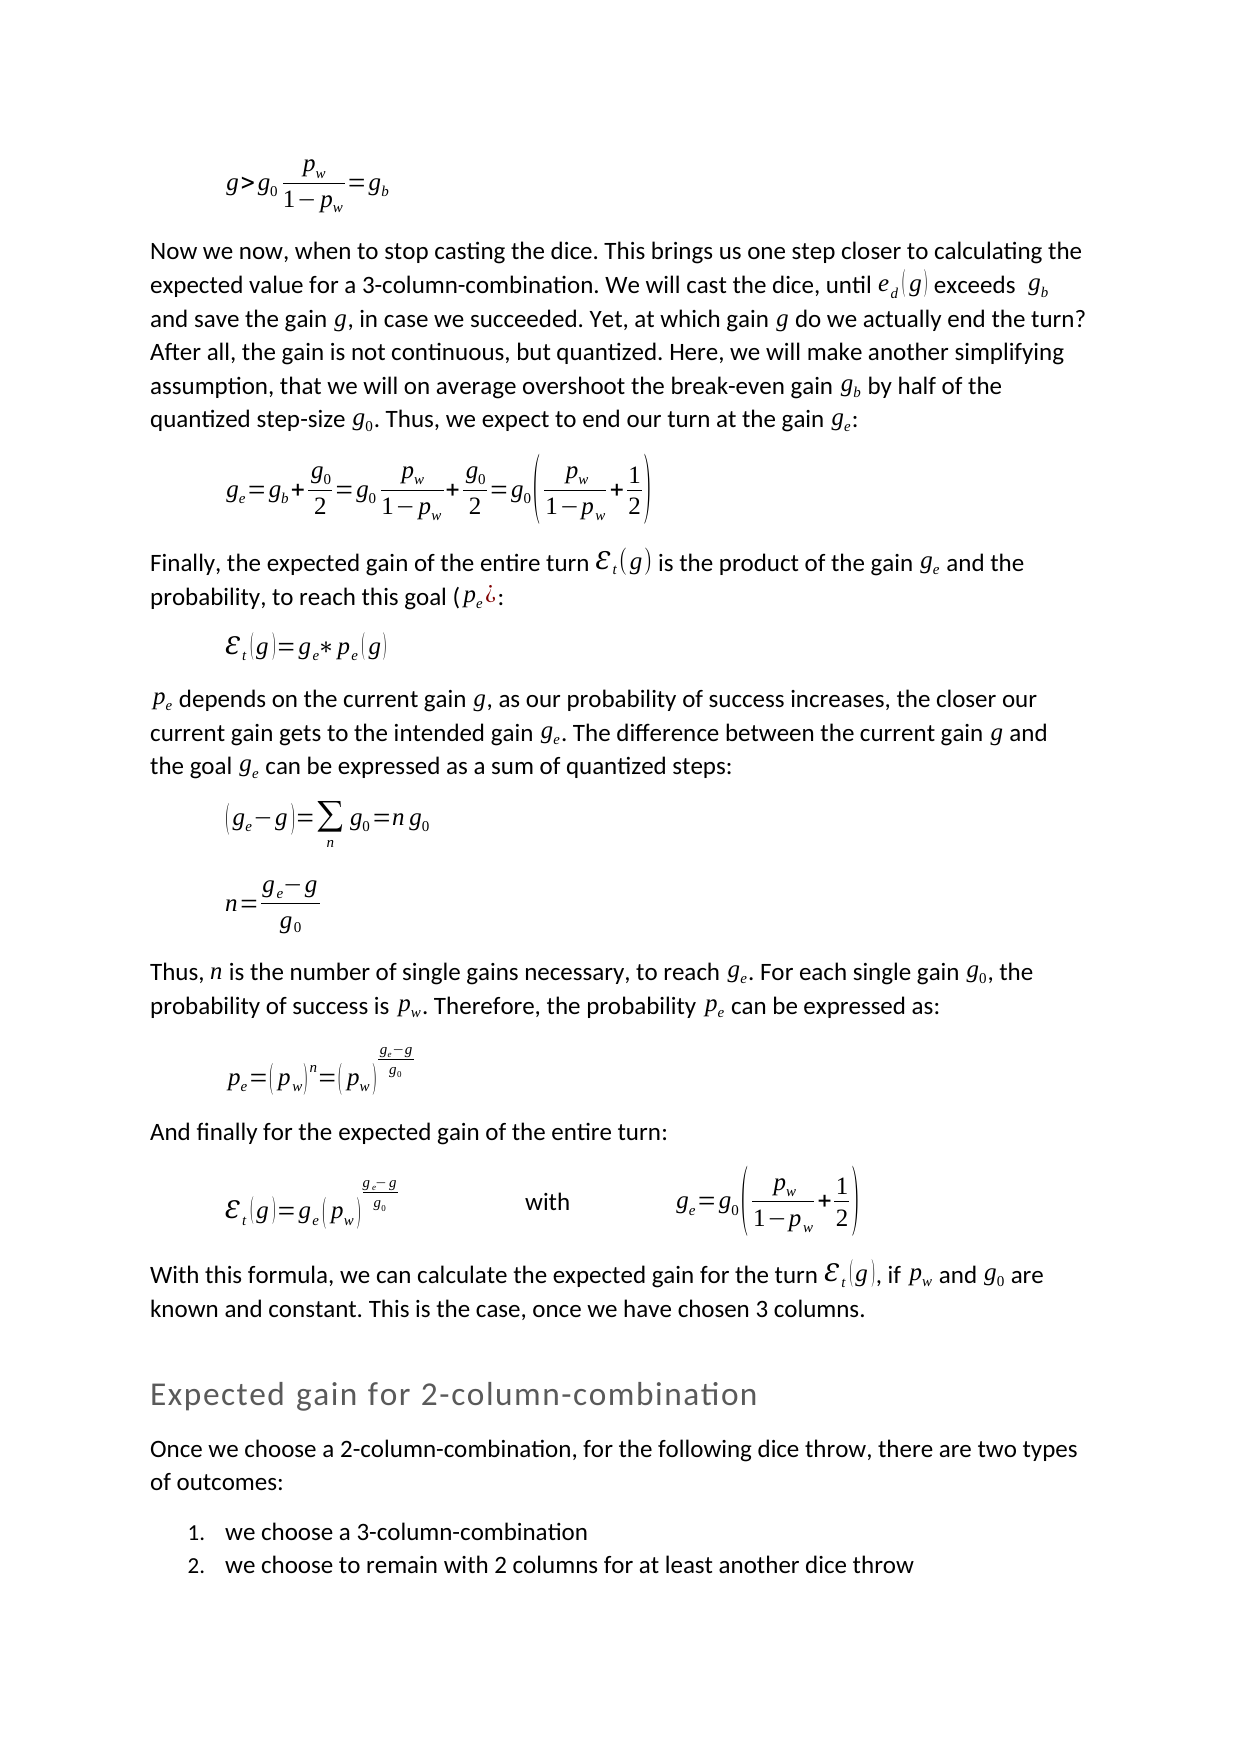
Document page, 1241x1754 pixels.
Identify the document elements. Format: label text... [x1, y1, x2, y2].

text Thus, is the number of single gains necessary, to reach . For each single gain , the probability of success is . Therefore, the probability can be expressed as: [150, 956, 1090, 1021]
text Finally, the expected gain of the entire turn is the product of the gain and the probability, to reach this goal (: [150, 546, 1090, 612]
text depends on the current gain , as our probability of success increases, the closer our current gain gets to the intended gain . The difference between the current gain and the goal can be expressed as a sum of quantized steps: [150, 683, 1090, 781]
list we choose a 3-column-combination [187, 1516, 1090, 1547]
text with [150, 1165, 1090, 1238]
text Now we now, when to stop casting the dice. This brings us one step closer to calculating the expected value for a 3-column-combination. We will cast the dice, until exceeds and save the gain , in case we succeeded. Yet, at which gain do we actually end the turn? After all, the gain is not continuous, but quantized. Here, we will make another simplifying assumption, that we will on average overshoot the break-even gain by half of the quantized step-size . Thus, we expect to end our turn at the gain : [150, 235, 1090, 434]
text With this formula, we can calculate the expected gain for the turn , if and are known and constant. This is the case, once we have chosen 3 columns. [150, 1258, 1090, 1323]
text Once we choose a 2-column-combination, for the following dice throw, there are two types of outcomes: [150, 1433, 1090, 1497]
subtitle Expected gain for 2-column-combination [150, 1373, 1090, 1414]
list we choose to remain with 2 columns for at least another dice throw [187, 1549, 1090, 1579]
text And finally for the expected gain of the entire turn: [150, 1116, 1090, 1146]
